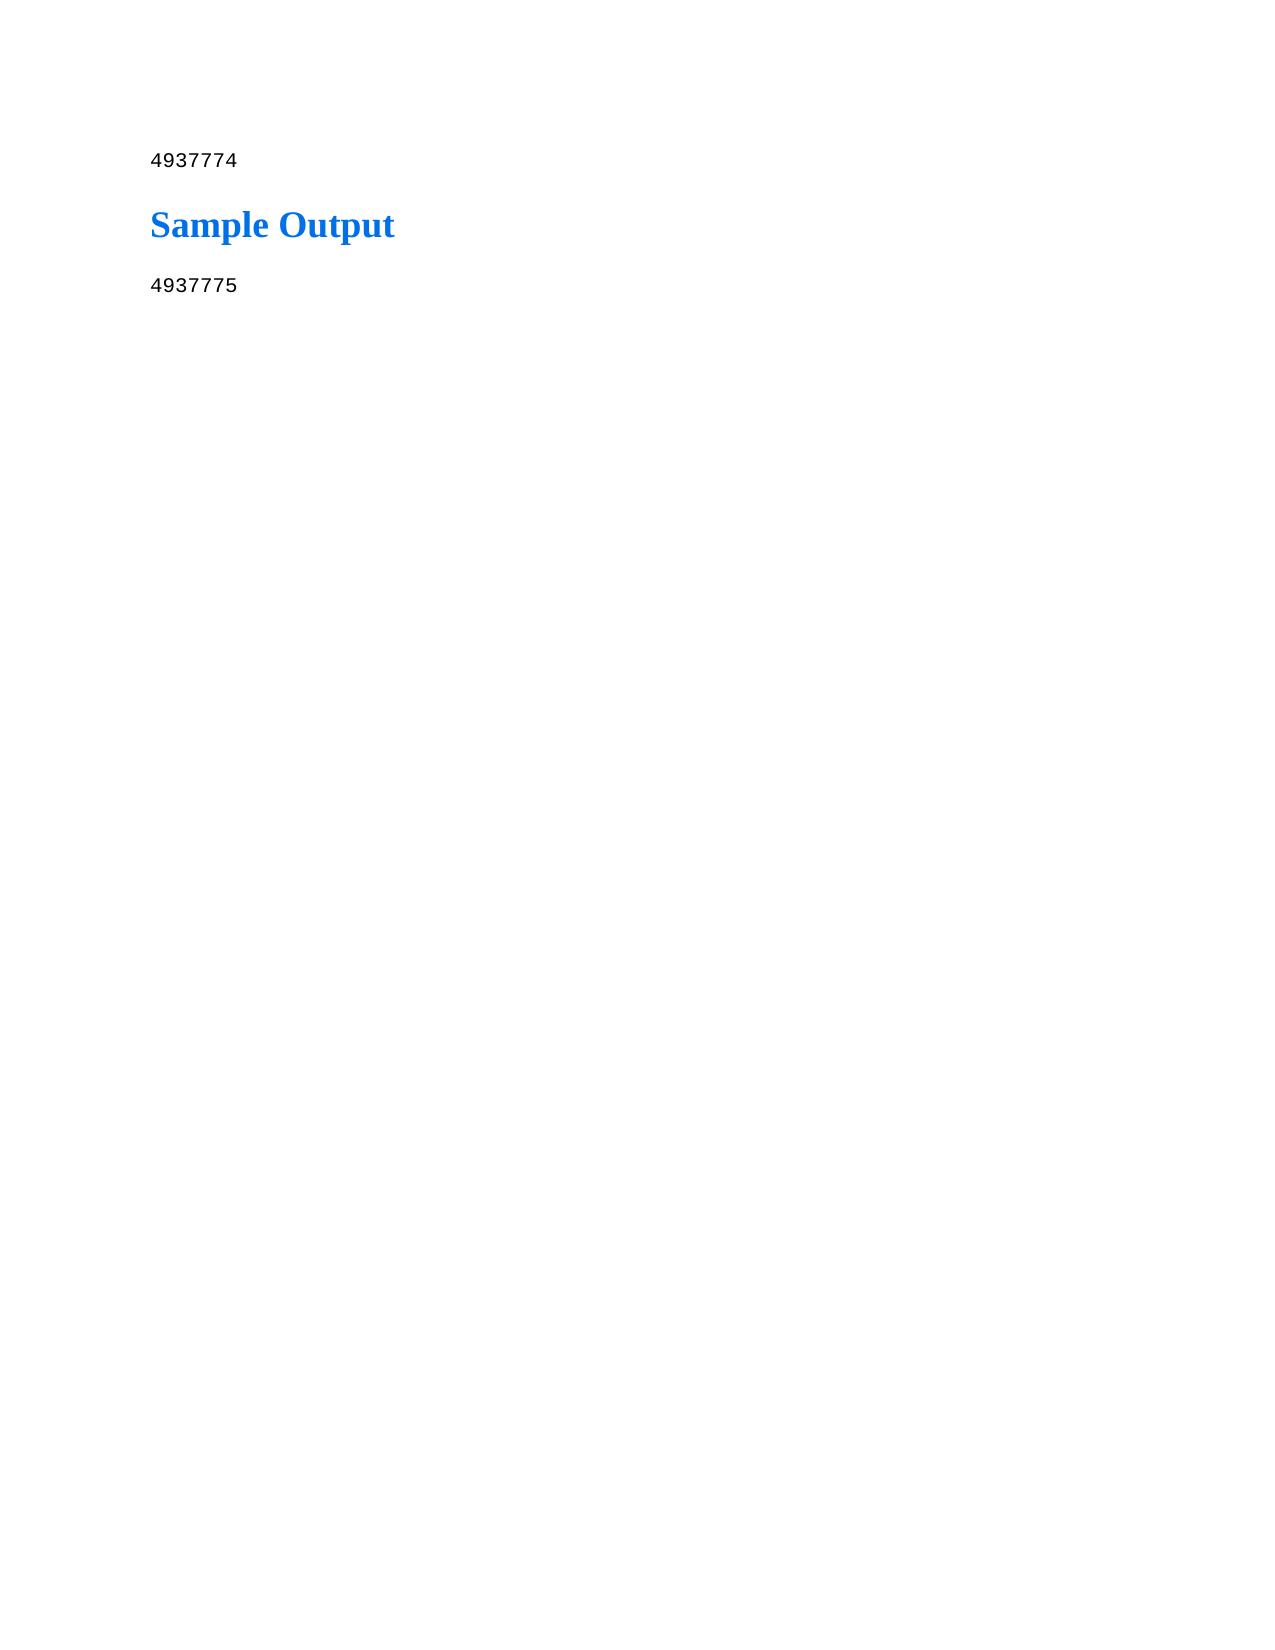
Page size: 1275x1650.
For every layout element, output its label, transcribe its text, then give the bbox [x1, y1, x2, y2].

text 4937774 [150, 150, 1125, 174]
text 4937775 [150, 275, 1125, 299]
text Sample Output [150, 203, 1125, 246]
